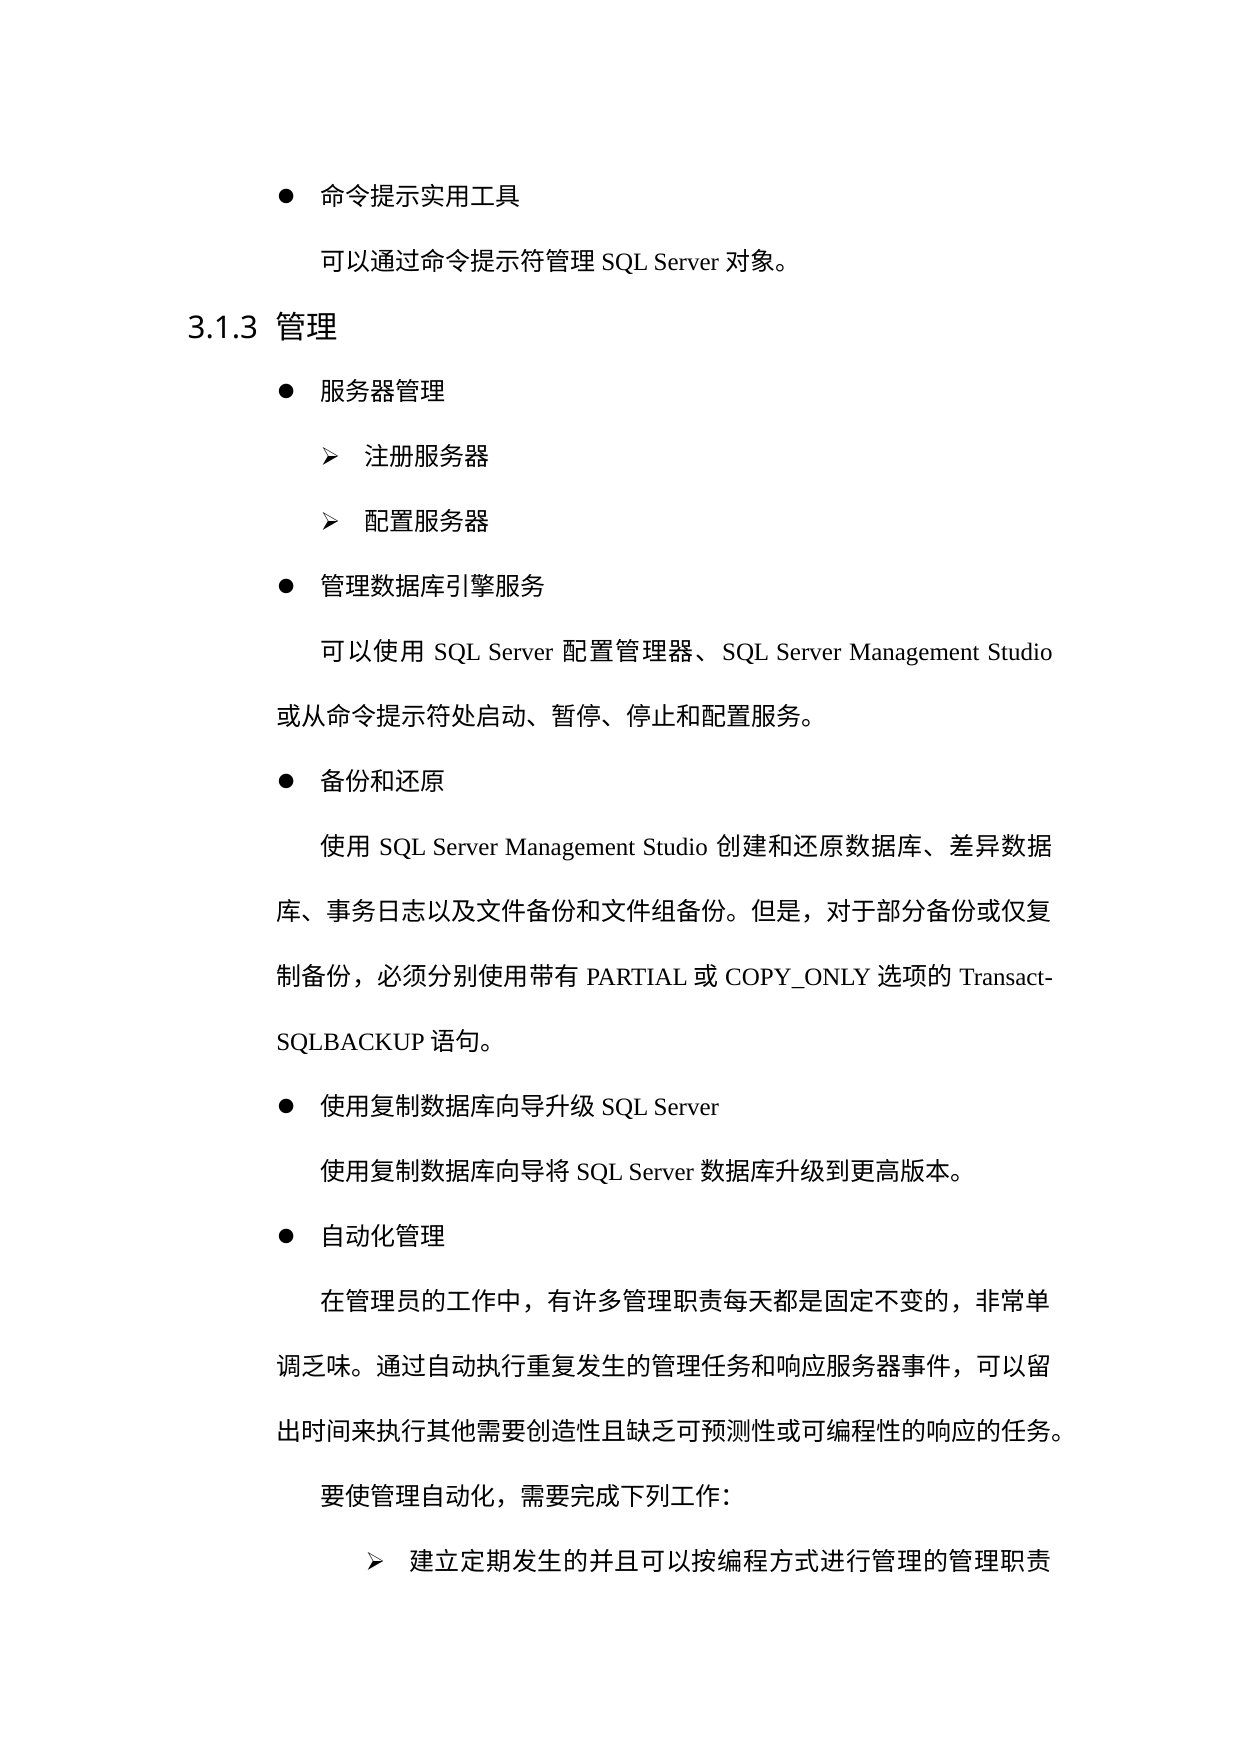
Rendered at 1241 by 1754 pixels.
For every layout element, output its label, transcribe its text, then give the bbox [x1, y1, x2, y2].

list 管理数据库引擎服务 [277, 552, 1053, 617]
list 自动化管理 [277, 1202, 1053, 1267]
text 要使管理自动化，需要完成下列工作： [276, 1462, 1053, 1527]
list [365, 1527, 1053, 1592]
list 命令提示实用工具 [277, 162, 1053, 227]
text 可以使用 SQL Server 配置管理器、SQL Server Management Studio 或从命令提示符处启动、暂停、停止和配置服务。 [276, 617, 1053, 747]
text 在管理员的工作中，有许多管理职责每天都是固定不变的，非常单调乏味。通过自动执行重复发生的管理任务和响应服务器事件，可以留出时间来执行其他需要创造性且缺乏可预测性或可编程性的响应的任务。 [276, 1267, 1053, 1462]
text 使用复制数据库向导将 SQL Server 数据库升级到更高版本。 [276, 1137, 1053, 1202]
list 备份和还原 [277, 747, 1053, 812]
list 使用复制数据库向导升级 SQL Server [277, 1072, 1053, 1137]
text 可以通过命令提示符管理 SQL Server 对象。 [276, 227, 1053, 292]
list 配置服务器 [320, 487, 1053, 552]
list 注册服务器 [320, 422, 1053, 487]
list 服务器管理 [277, 357, 1053, 422]
text 管理 [187, 292, 1053, 357]
text 使用 SQL Server Management Studio 创建和还原数据库、差异数据库、事务日志以及文件备份和文件组备份。但是，对于部分备份或仅复制备份，必须分别使用带有 PARTIAL 或 COPY_ONLY 选项的 Transact-SQLBACKUP 语句。 [276, 812, 1053, 1072]
